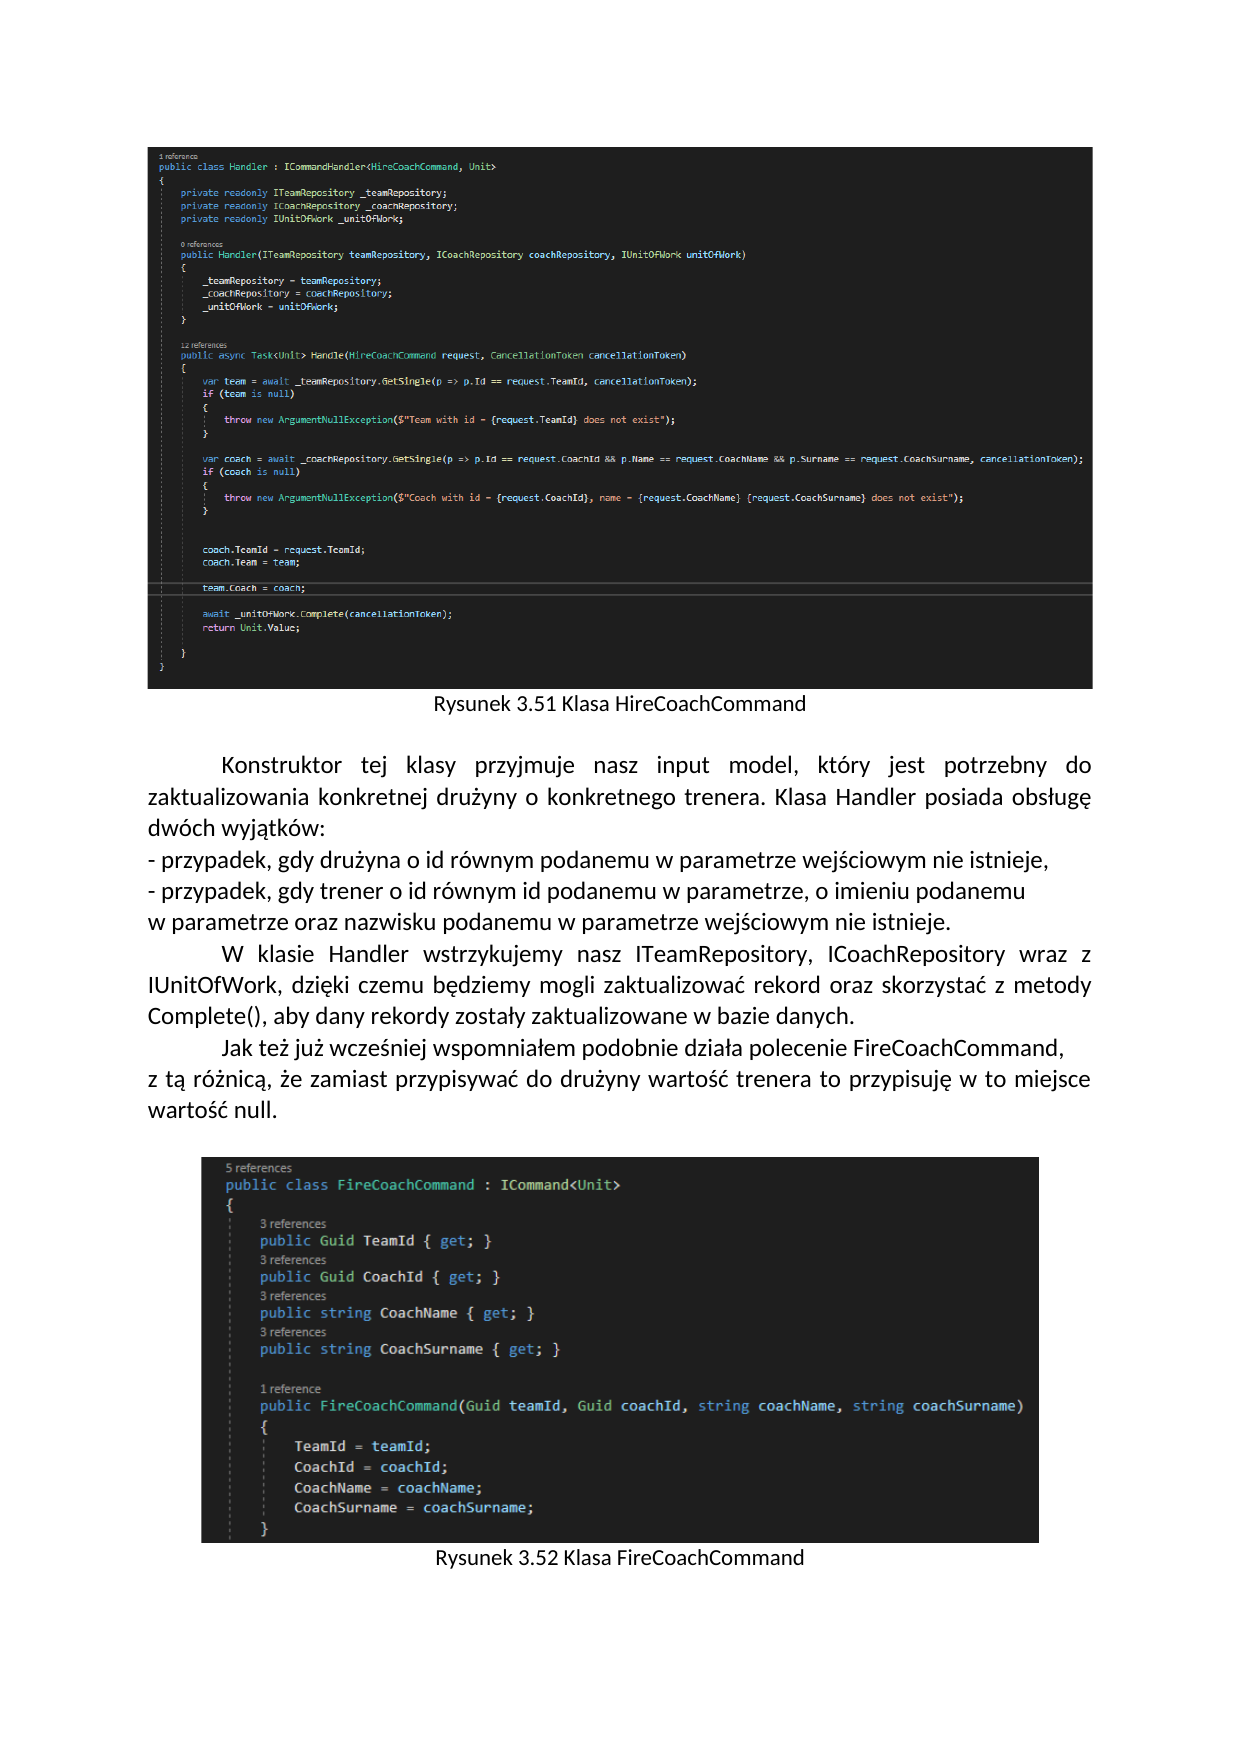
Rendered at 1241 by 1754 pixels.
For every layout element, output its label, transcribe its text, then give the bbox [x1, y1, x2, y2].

text Rysunek 3.51 Klasa HireCoachCommand [148, 689, 1093, 717]
text W klasie Handler wstrzykujemy nasz ITeamRepository, ICoachRepository wraz z IUnitOfWork, dzięki czemu będziemy mogli zaktualizować rekord oraz skorzystać z metody Complete(), aby dany rekordy zostały zaktualizowane w bazie danych. [148, 938, 1093, 1031]
text Konstruktor tej klasy przyjmuje nasz input model, który jest potrzebny do zaktualizowania konkretnej drużyny o konkretnego trenera. Klasa Handler posiada obsługę dwóch wyjątków: [148, 750, 1093, 843]
text - przypadek, gdy trener o id równym id podanemu w parametrze, o imieniu podanemu [148, 875, 1093, 906]
picture [147, 147, 1093, 689]
text - przypadek, gdy drużyna o id równym podanemu w parametrze wejściowym nie istnieje, [148, 844, 1093, 874]
text w parametrze oraz nazwisku podanemu w parametrze wejściowym nie istnieje. [148, 906, 1093, 937]
text Rysunek 3.52 Klasa FireCoachCommand [148, 1543, 1093, 1571]
text z tą różnicą, że zamiast przypisywać do drużyny wartość trenera to przypisuję w to miejsce wartość null. [148, 1063, 1093, 1125]
text Jak też już wcześniej wspomniałem podobnie działa polecenie FireCoachCommand, [148, 1032, 1093, 1062]
picture [201, 1157, 1039, 1543]
